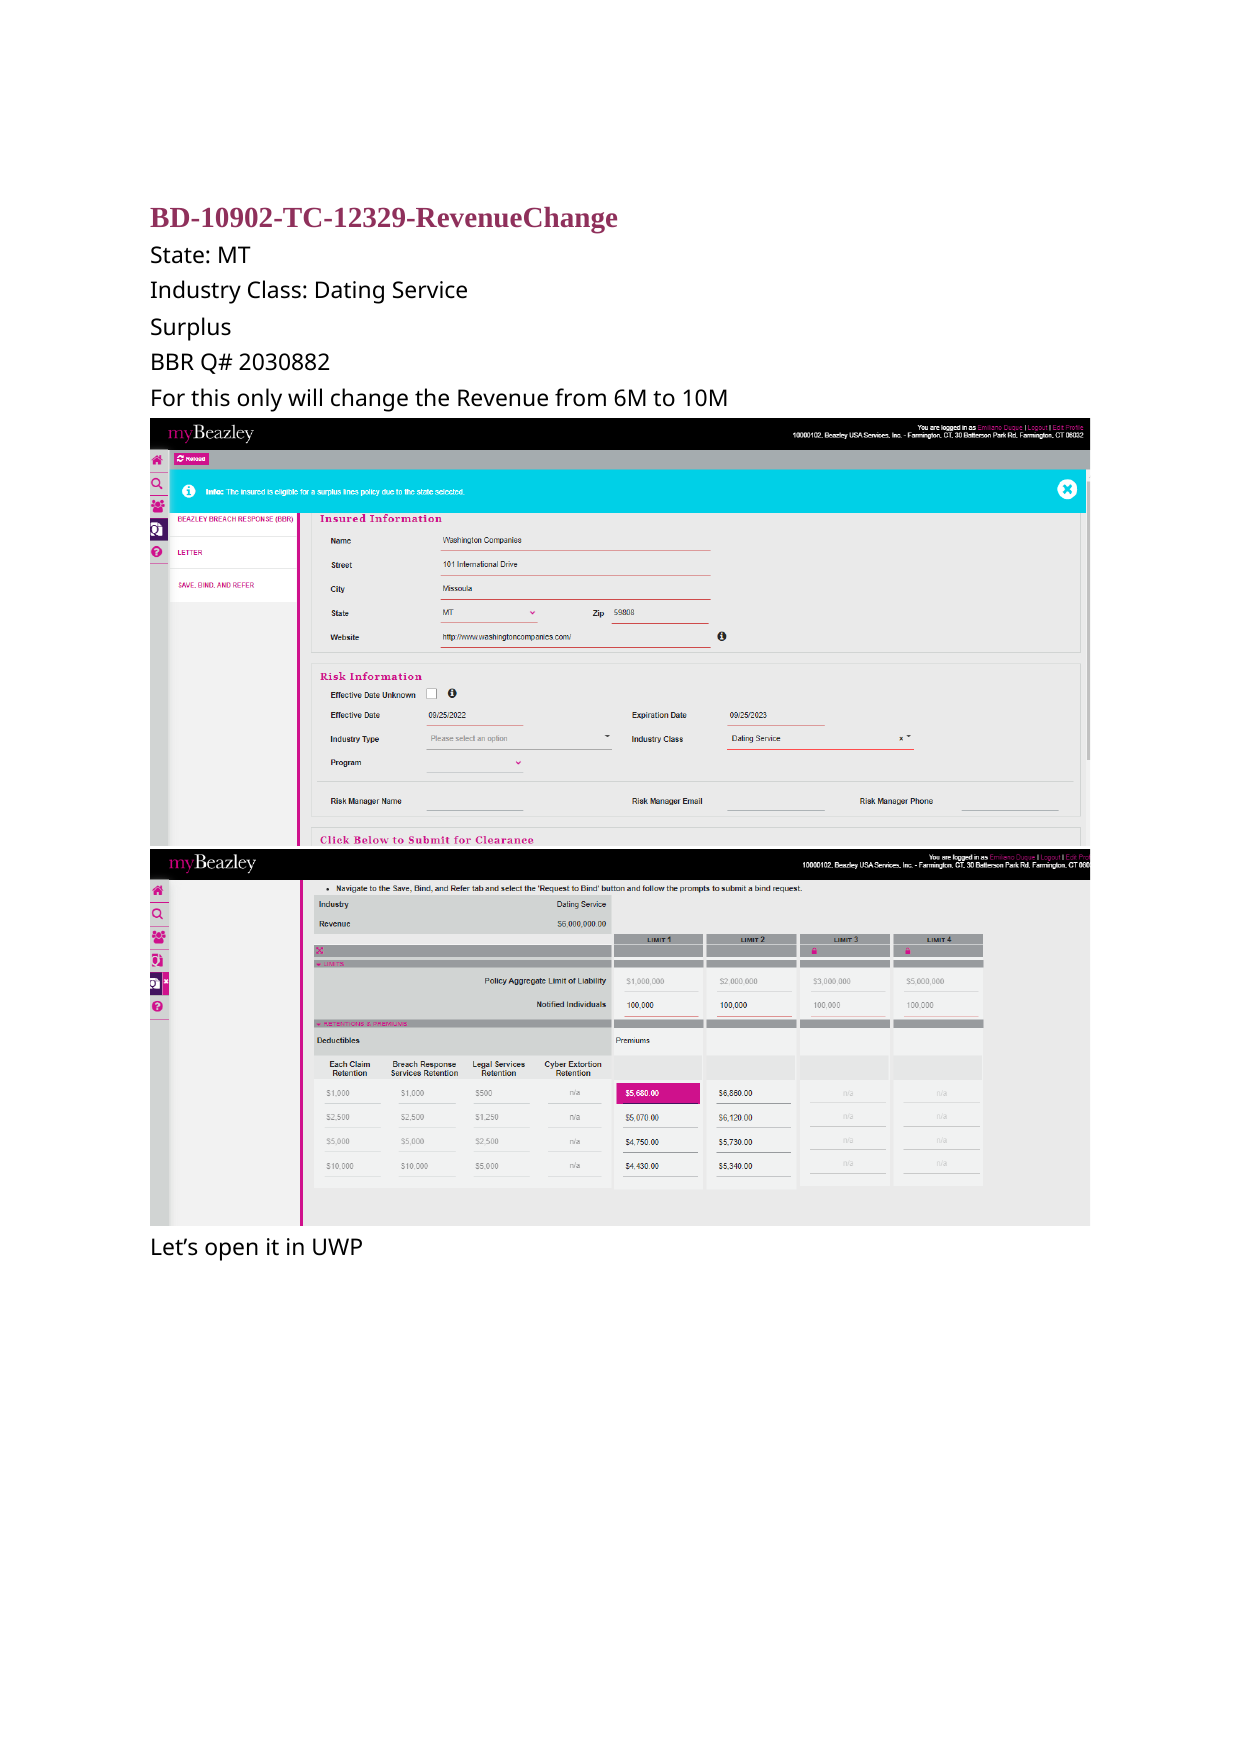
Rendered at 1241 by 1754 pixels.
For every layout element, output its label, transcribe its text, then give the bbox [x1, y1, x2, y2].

text Surplus [150, 310, 1090, 342]
text Industry Class: Dating Service [150, 274, 1090, 306]
text For this only will change the Revenue from 6M to 10M [150, 382, 1090, 413]
text BBR Q# 2030882 [150, 346, 1090, 378]
text State: MT [150, 238, 1090, 270]
picture [150, 418, 1091, 846]
picture [150, 849, 1091, 1226]
text Let’s open it in UWP [150, 1230, 1090, 1262]
subtitle BD-10902-TC-12329-RevenueChange [150, 200, 1090, 233]
